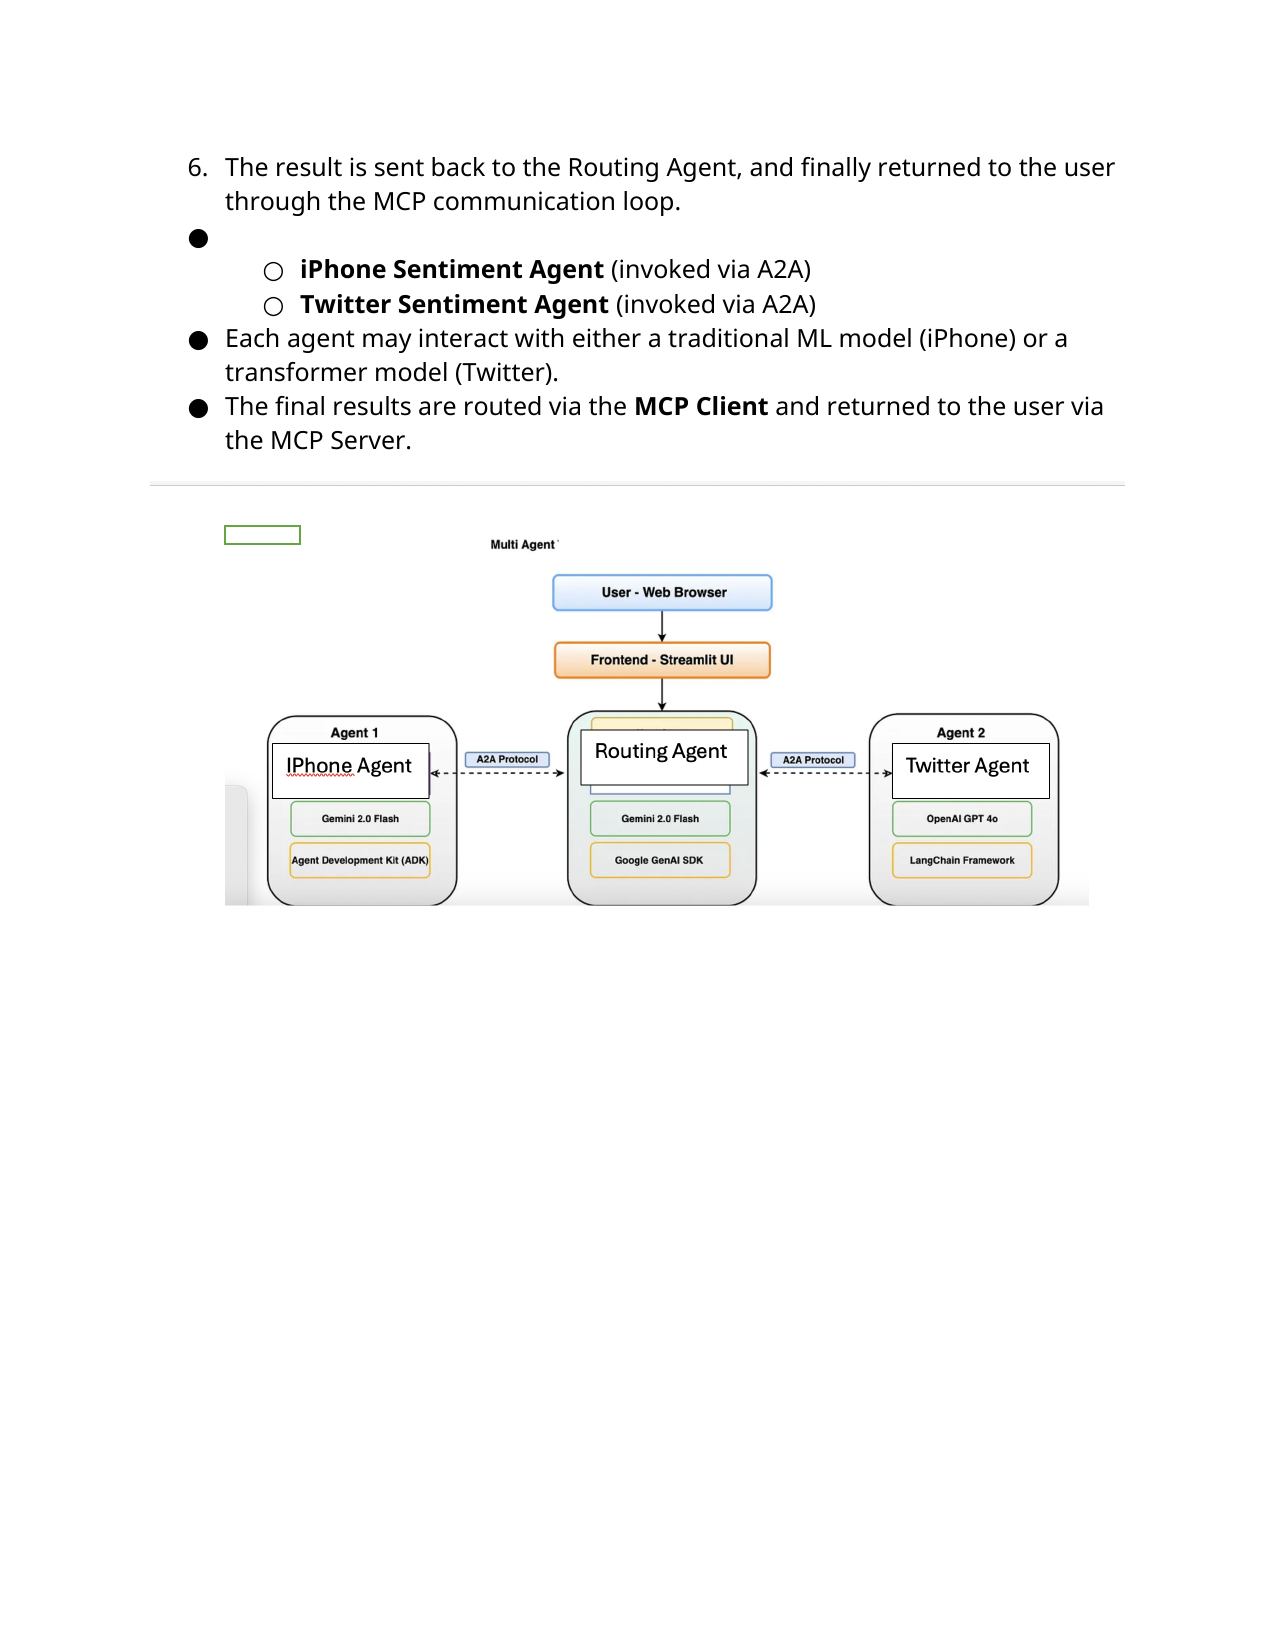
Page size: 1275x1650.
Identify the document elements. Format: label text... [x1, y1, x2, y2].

picture [150, 481, 1125, 925]
list iPhone Sentiment Agent (invoked via A2A) [262, 252, 1125, 286]
list Each agent may interact with either a traditional ML model (iPhone) or a transformer model (Twitter). [187, 320, 1125, 388]
list Twitter Sentiment Agent (invoked via A2A) [262, 286, 1125, 320]
list The result is sent back to the Routing Agent, and finally returned to the user through the MCP communication loop. [187, 150, 1125, 218]
list The final results are routed via the MCP Client and returned to the user via the MCP Server. [187, 388, 1125, 457]
